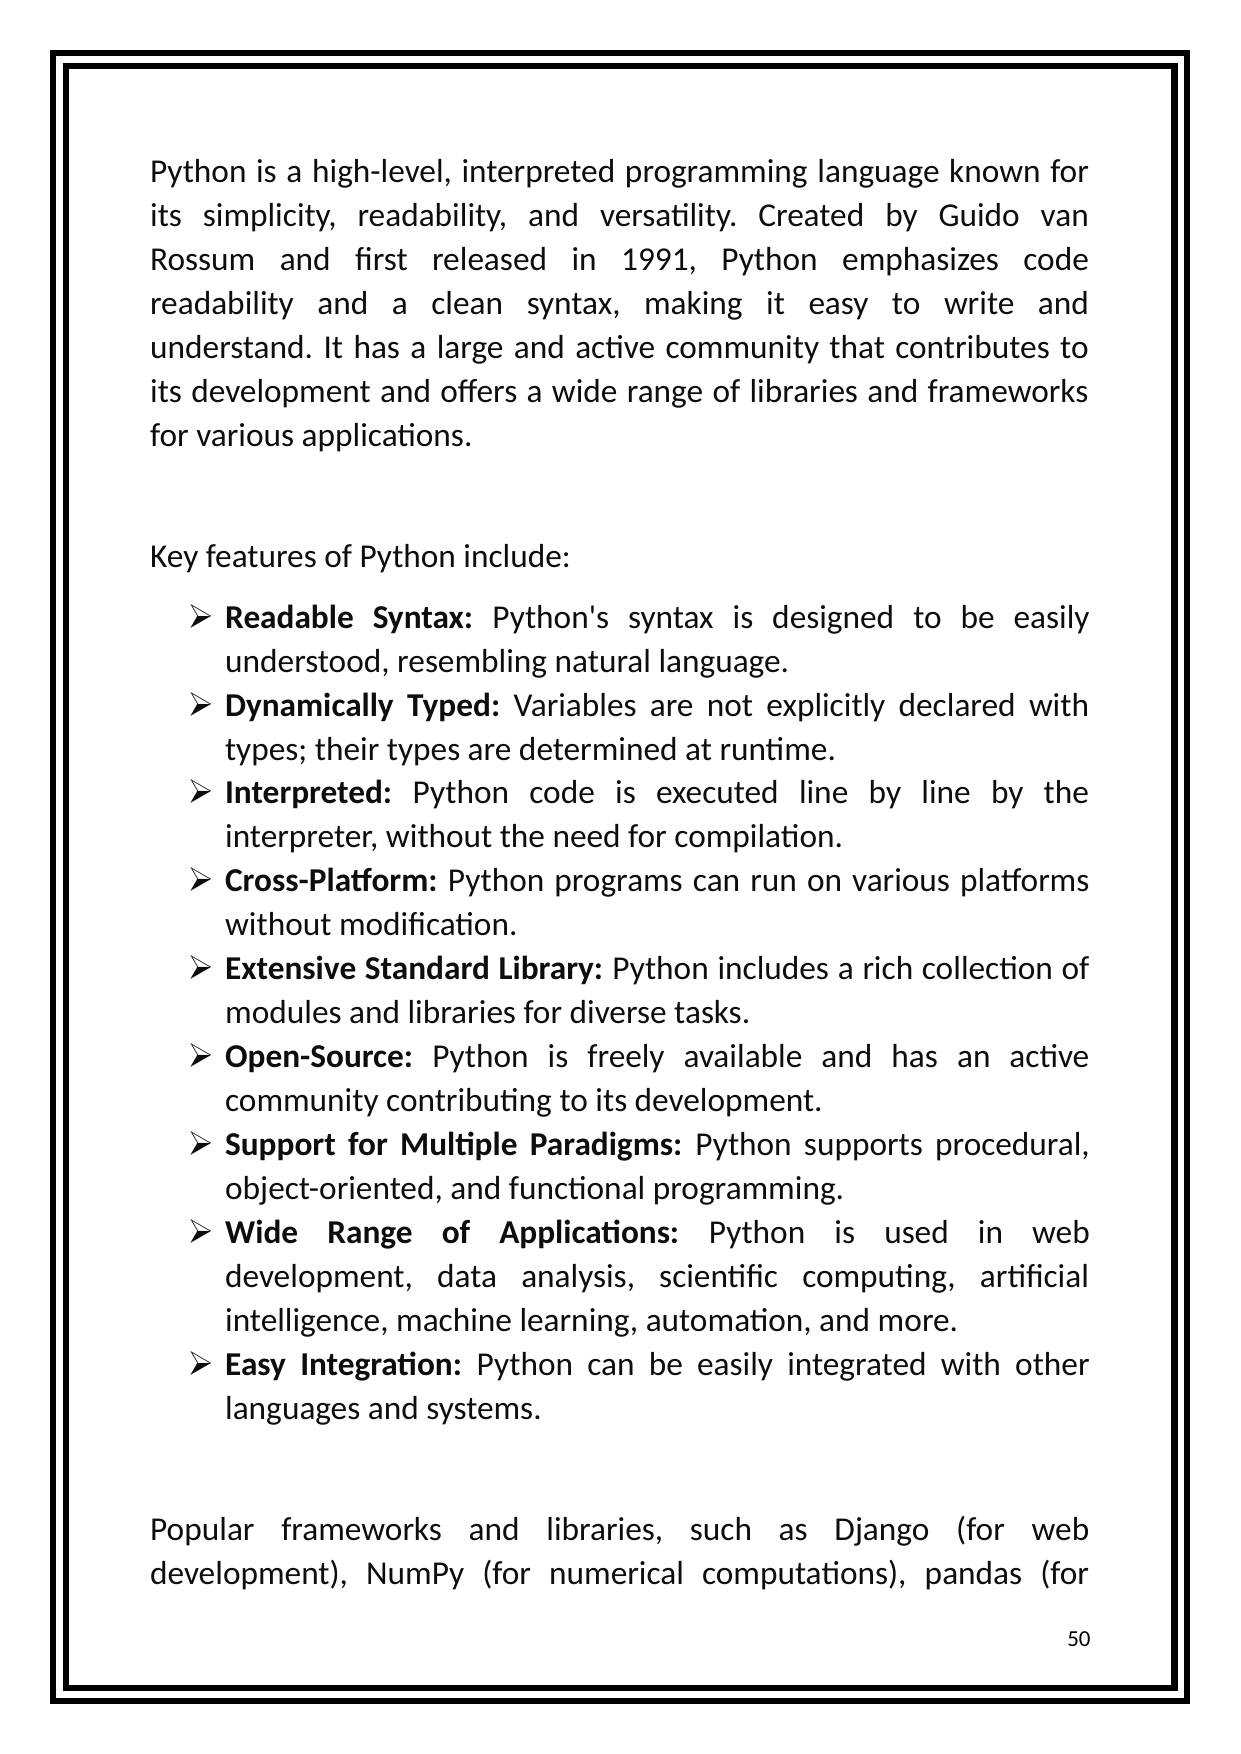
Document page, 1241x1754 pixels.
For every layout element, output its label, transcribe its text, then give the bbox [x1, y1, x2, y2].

text Key features of Python include: [150, 535, 1090, 576]
list Easy Integration: Python can be easily integrated with other languages and systems. [187, 1343, 1090, 1428]
list Extensive Standard Library: Python includes a rich collection of modules and libraries for diverse tasks. [187, 947, 1090, 1032]
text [150, 1508, 1090, 1593]
list Support for Multiple Paradigms: Python supports procedural, object-oriented, and functional programming. [187, 1123, 1090, 1208]
list Wide Range of Applications: Python is used in web development, data analysis, scientific computing, artificial intelligence, machine learning, automation, and more. [187, 1211, 1090, 1340]
text Python is a high-level, interpreted programming language known for its simplicity, readability, and versatility. Created by Guido van Rossum and first released in 1991, Python emphasizes code readability and a clean syntax, making it easy to write and understand. It has a large and active community that contributes to its development and offers a wide range of libraries and frameworks for various applications. [150, 150, 1090, 454]
list Readable Syntax: Python's syntax is designed to be easily understood, resembling natural language. [187, 596, 1090, 680]
list Open-Source: Python is freely available and has an active community contributing to its development. [187, 1035, 1090, 1120]
list Dynamically Typed: Variables are not explicitly declared with types; their types are determined at runtime. [187, 683, 1090, 768]
list Cross-Platform: Python programs can run on various platforms without modification. [187, 859, 1090, 944]
list Interpreted: Python code is executed line by line by the interpreter, without the need for compilation. [187, 771, 1090, 856]
